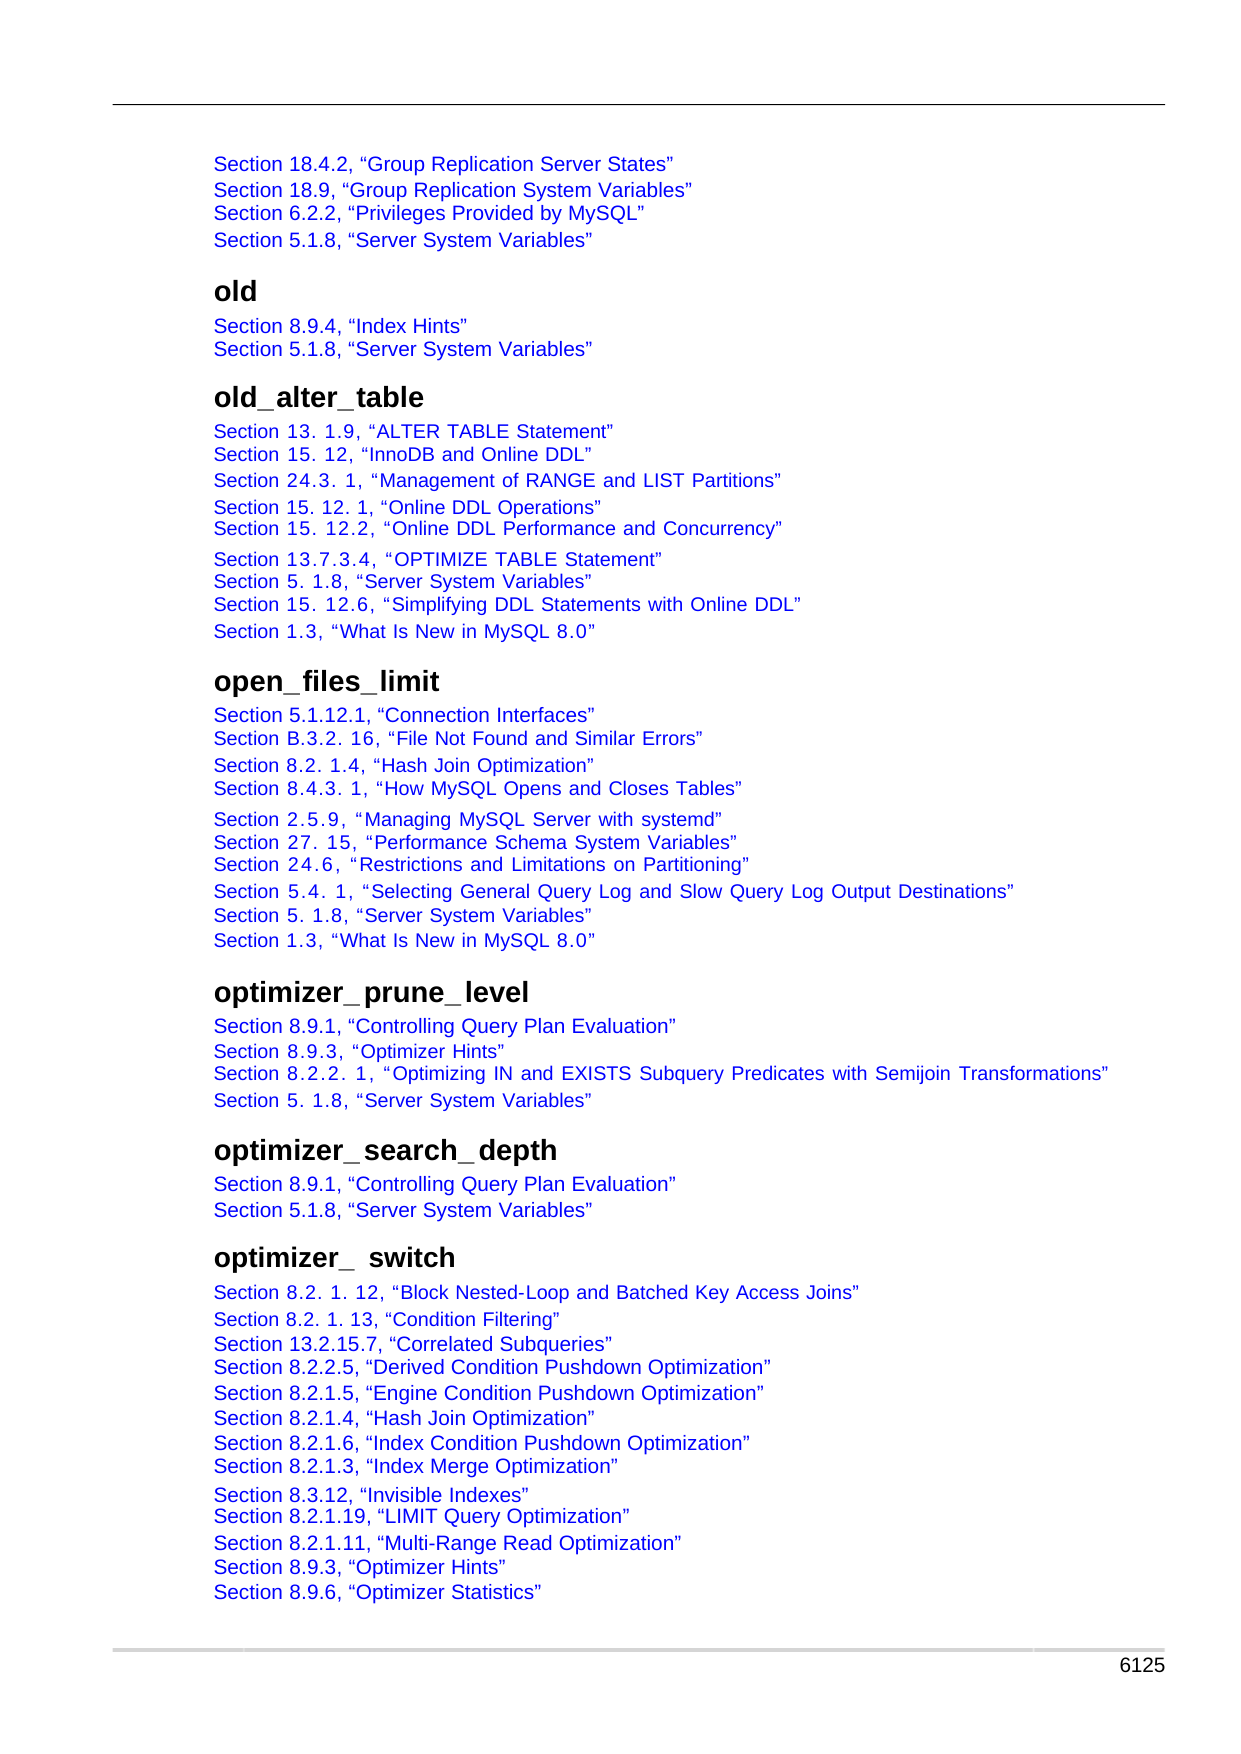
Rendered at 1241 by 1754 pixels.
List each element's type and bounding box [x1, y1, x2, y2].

picture [112, 1648, 1166, 1652]
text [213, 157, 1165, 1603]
